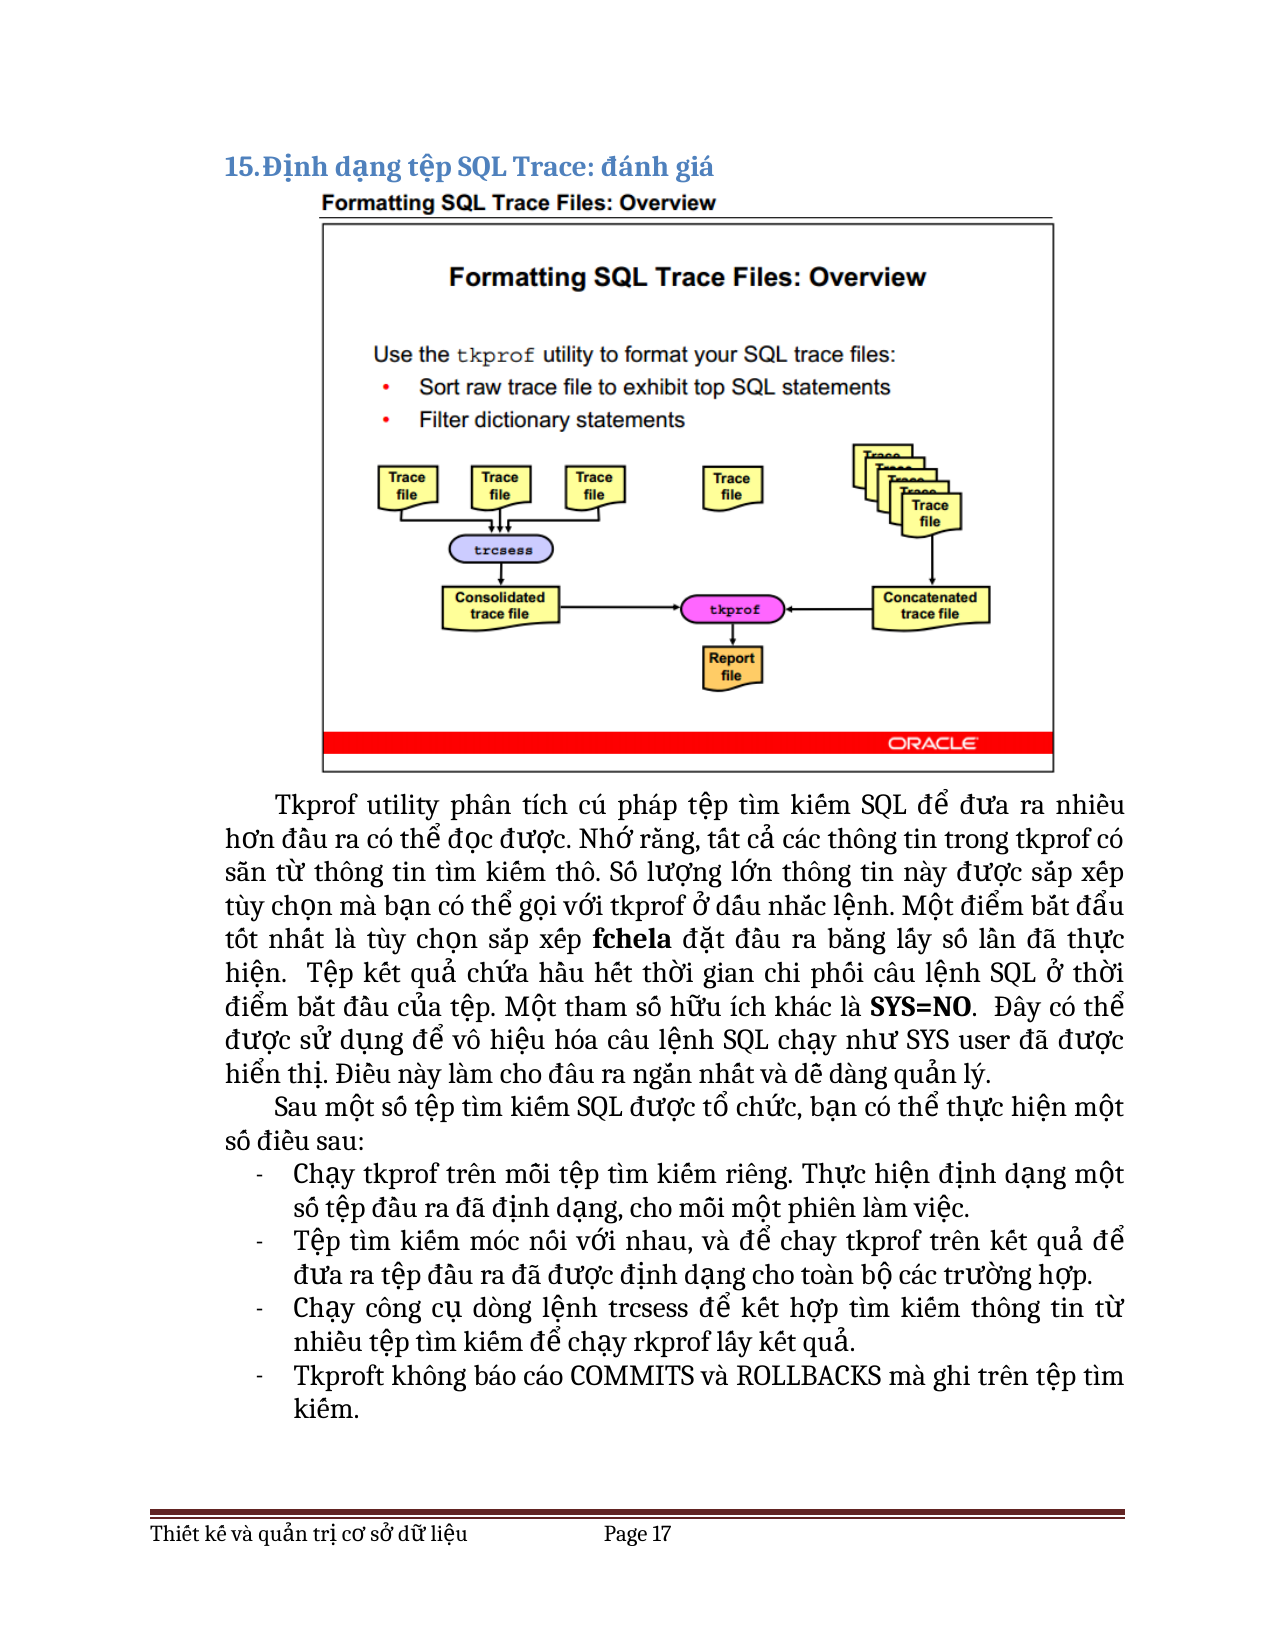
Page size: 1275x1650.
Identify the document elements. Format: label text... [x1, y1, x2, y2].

list Tệp tìm kiếm móc nối với nhau, và để chay tkprof trên kết quả để đưa ra tệp đầu ra đã được định dạng cho toàn bộ các trường hợp. [256, 1224, 1125, 1292]
list Tkproft không báo cáo COMMITS và ROLLBACKS mà ghi trên tệp tìm kiếm. [256, 1359, 1125, 1426]
list Chạy tkprof trên mỗi tệp tìm kiếm riêng. Thực hiện định dạng một số tệp đầu ra đã định dạng, cho mỗi một phiên làm việc. [256, 1157, 1125, 1224]
text Sau một số tệp tìm kiếm SQL được tổ chức, bạn có thể thực hiện một số điều sau: [225, 1090, 1125, 1157]
picture [312, 188, 1083, 789]
text Tkprof utility phân tích cú pháp tệp tìm kiếm SQL để đưa ra nhiều hơn đầu ra có thể đọc được. Nhớ rằng, tất cả các thông tin trong tkprof có sẵn từ thông tin tìm kiếm thô. Số lượng lớn thông tin này được sắp xếp tùy chọn mà bạn có thể gọi với tkprof ở dấu nhắc lệnh. Một điểm bắt đẩu tốt nhất là tùy chọn sắp xếp fchela đặt đầu ra bằng lấy số lần đã thực hiện. Tệp kết quả chứa hầu hết thời gian chi phối câu lệnh SQL ở thời điểm bắt đầu của tệp. Một tham số hữu ích khác là SYS=NO. Đây có thể được sử dụng để vô hiệu hóa câu lệnh SQL chạy như SYS user đã được hiển thị. Điều này làm cho đâu ra ngắn nhất và dễ dàng quản lý. [225, 788, 1125, 1090]
subtitle Định dạng tệp SQL Trace: đánh giá [225, 150, 1125, 183]
list Chạy công cụ dòng lệnh trcsess để kết hợp tìm kiếm thông tin từ nhiều tệp tìm kiếm để chạy rkprof lấy kết quả. [256, 1292, 1125, 1359]
